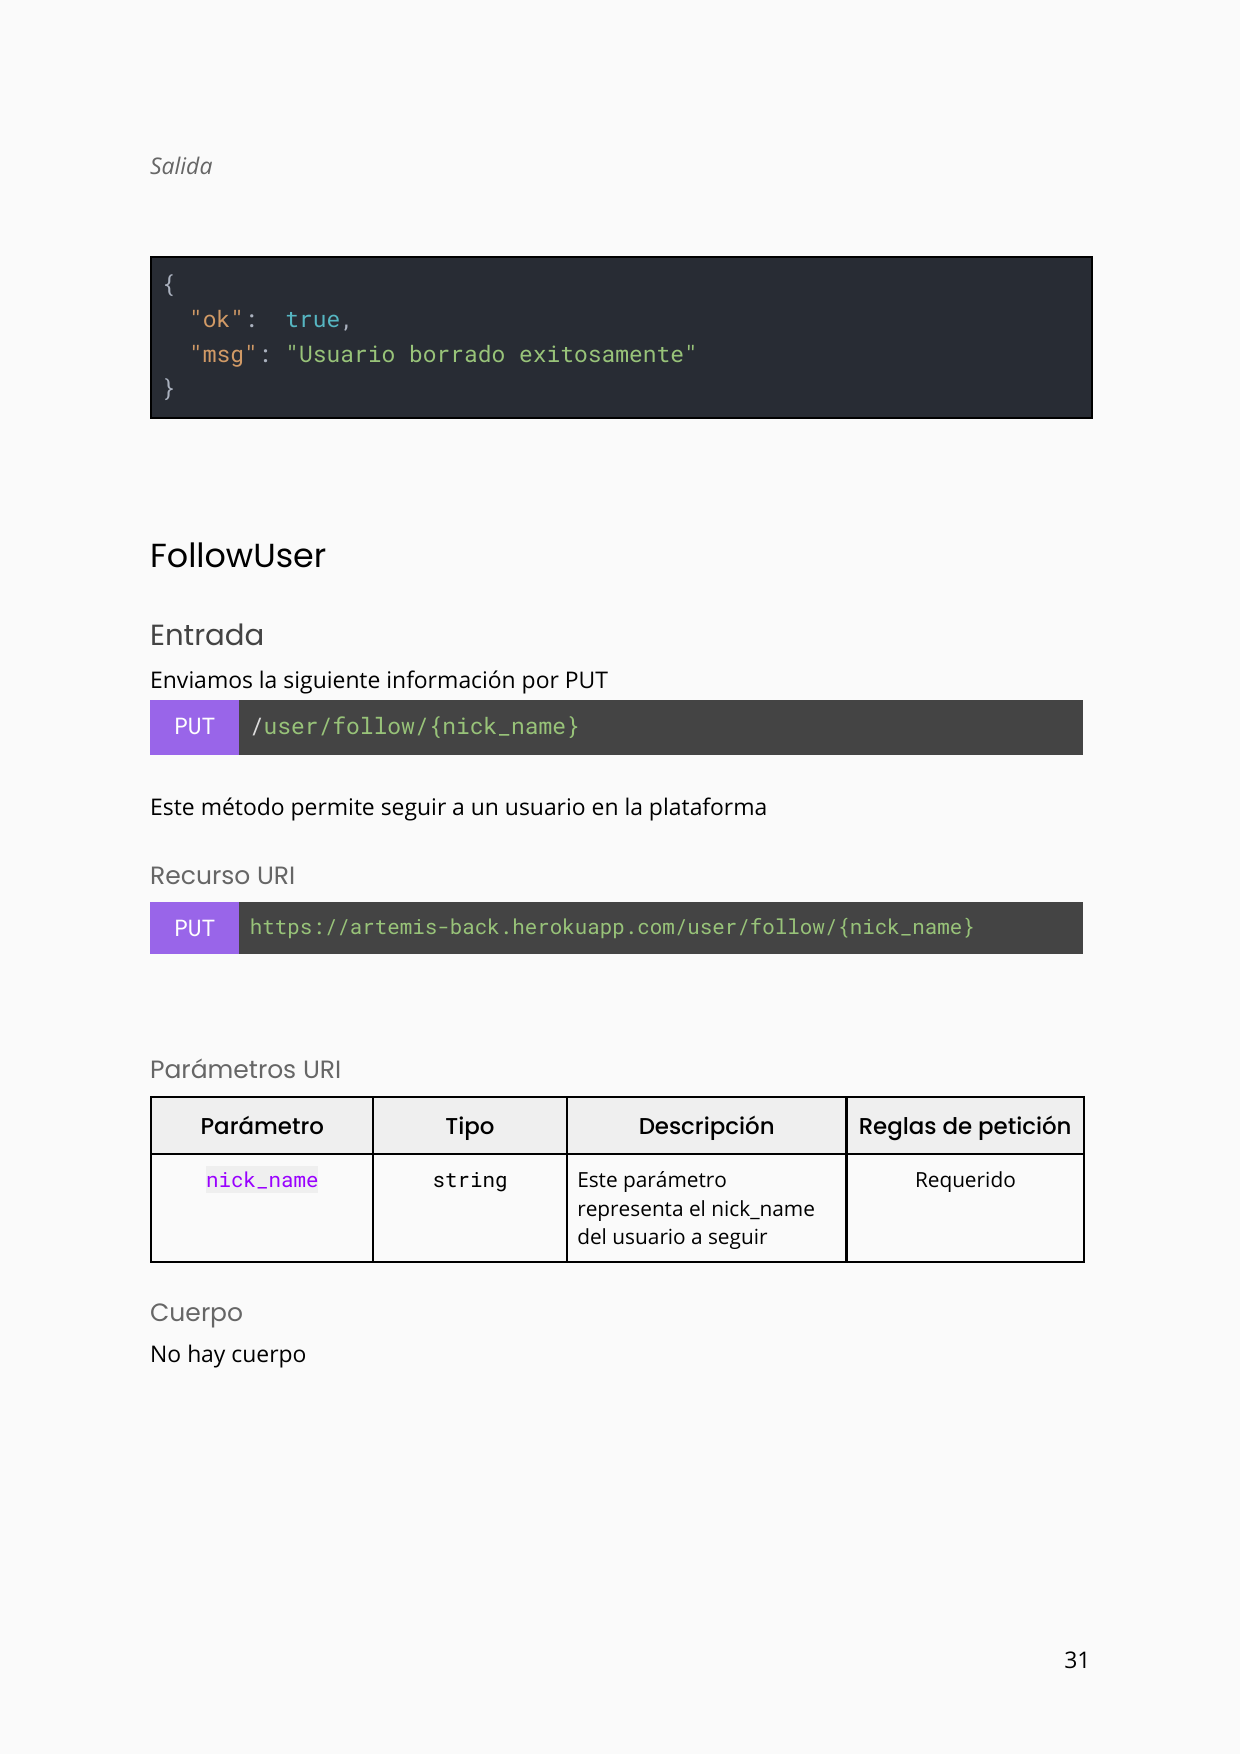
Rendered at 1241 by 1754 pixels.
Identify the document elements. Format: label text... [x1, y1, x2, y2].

table_header Tipo [374, 1098, 566, 1153]
table_header https://artemis-back.herokuapp.com/user/follow/{nick_name} [239, 902, 1083, 954]
text Enviamos la siguiente información por PUT [150, 664, 1090, 695]
table_header Descripción [568, 1098, 845, 1153]
table_header PUT [150, 902, 239, 954]
subtitle Recurso URI [150, 856, 1090, 893]
table_header { "ok": true, "msg": "Usuario borrado exitosamente" } [152, 258, 1091, 417]
table_header /user/follow/{nick_name} [239, 700, 1083, 755]
table_cell nick_name [152, 1155, 372, 1261]
text Este método permite seguir a un usuario en la plataforma [150, 791, 1090, 822]
table_cell Este parámetro representa el nick_name del usuario a seguir [568, 1155, 845, 1261]
text No hay cuerpo [150, 1338, 1090, 1369]
subtitle Cuerpo [150, 1292, 1090, 1330]
subtitle FollowUser [150, 529, 1090, 579]
table_cell string [374, 1155, 566, 1261]
table_header Parámetro [152, 1098, 372, 1153]
subtitle Salida [150, 150, 1090, 181]
table_cell Requerido [848, 1155, 1083, 1261]
subtitle Parámetros URI [150, 1050, 1090, 1087]
subtitle Entrada [150, 612, 1090, 656]
table_header Reglas de petición [848, 1098, 1083, 1153]
table_header PUT [150, 700, 239, 755]
